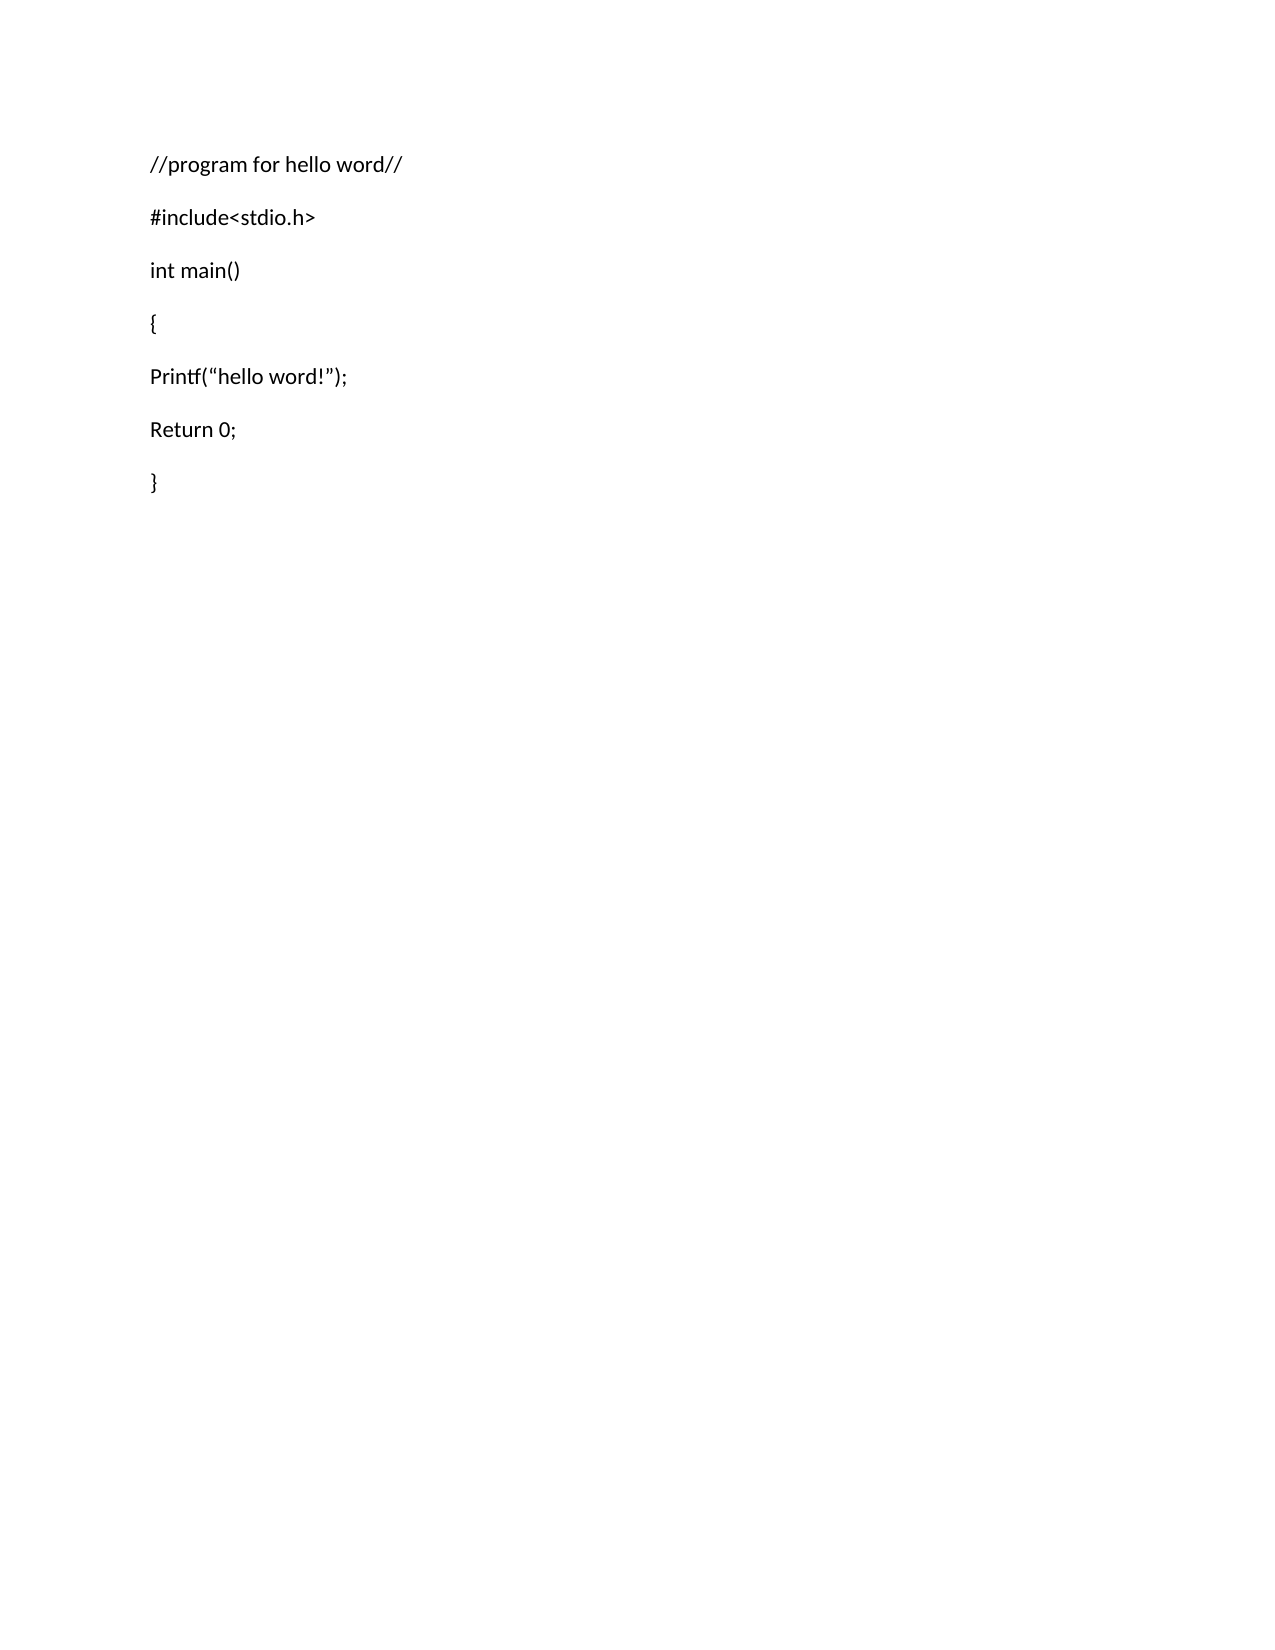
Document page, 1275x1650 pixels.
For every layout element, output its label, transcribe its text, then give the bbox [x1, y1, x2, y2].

text int main() [150, 256, 1125, 284]
text Return 0; [150, 415, 1125, 443]
text Printf(“hello word!”); [150, 362, 1125, 390]
text } [150, 468, 1125, 496]
text #include<stdio.h> [150, 203, 1125, 231]
text { [150, 309, 1125, 337]
text //program for hello word// [150, 150, 1125, 178]
